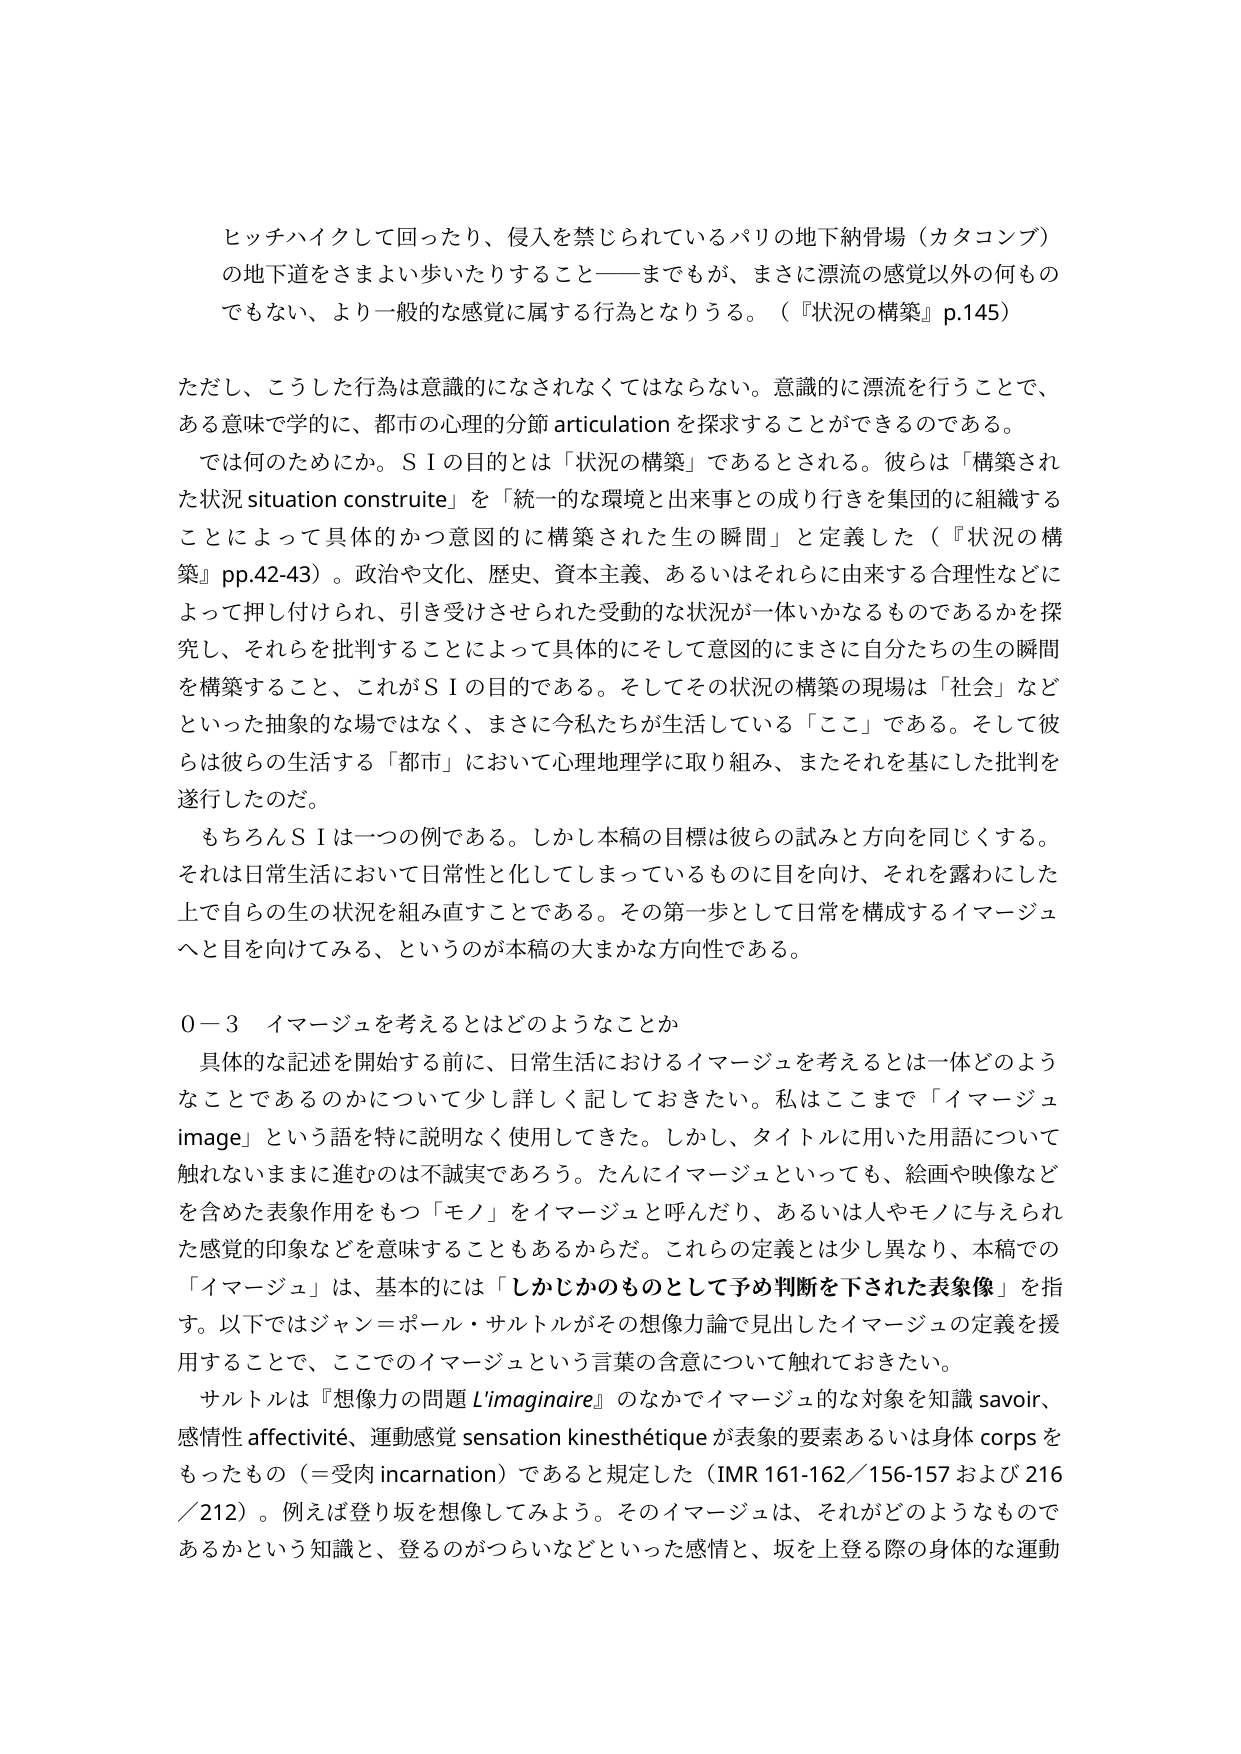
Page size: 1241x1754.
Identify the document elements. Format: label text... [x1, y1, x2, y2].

text 具体的な記述を開始する前に、日常生活におけるイマージュを考えるとは一体どのようなことであるのかについて少し詳しく記しておきたい。私はここまで「イマージュimage」という語を特に説明なく使用してきた。しかし、タイトルに用いた用語について触れないままに進むのは不誠実であろう。たんにイマージュといっても、絵画や映像などを含めた表象作用をもつ「モノ」をイマージュと呼んだり、あるいは人やモノに与えられた感覚的印象などを意味することもあるからだ。これらの定義とは少し異なり、本稿での「イマージュ」は、基本的には「しかじかのものとして予め判断を下された表象像」を指す。以下ではジャン＝ポール・サルトルがその想像力論で見出したイマージュの定義を援用することで、ここでのイマージュという言葉の含意について触れておきたい。 [177, 1042, 1063, 1379]
text もちろんＳＩは一つの例である。しかし本稿の目標は彼らの試みと方向を同じくする。それは日常生活において日常性と化してしまっているものに目を向け、それを露わにした上で自らの生の状況を組み直すことである。その第一歩として日常を構成するイマージュへと目を向けてみる、というのが本稿の大まかな方向性である。 [177, 817, 1063, 967]
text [221, 217, 1063, 329]
text ただし、こうした行為は意識的になされなくてはならない。意識的に漂流を行うことで、ある意味で学的に、都市の心理的分節articulationを探求することができるのである。 [177, 367, 1063, 442]
text では何のためにか。ＳＩの目的とは「状況の構築」であるとされる。彼らは「構築された状況situation construite」を「統一的な環境と出来事との成り行きを集団的に組織することによって具体的かつ意図的に構築された生の瞬間」と定義した（『状況の構築』pp.42-43）。政治や文化、歴史、資本主義、あるいはそれらに由来する合理性などによって押し付けられ、引き受けさせられた受動的な状況が一体いかなるものであるかを探究し、それらを批判することによって具体的にそして意図的にまさに自分たちの生の瞬間を構築すること、これがＳＩの目的である。そしてその状況の構築の現場は「社会」などといった抽象的な場ではなく、まさに今私たちが生活している「ここ」である。そして彼らは彼らの生活する「都市」において心理地理学に取り組み、またそれを基にした批判を遂行したのだ。 [177, 442, 1063, 817]
text ０―３ イマージュを考えるとはどのようなことか [177, 1004, 1063, 1042]
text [177, 1379, 1063, 1567]
